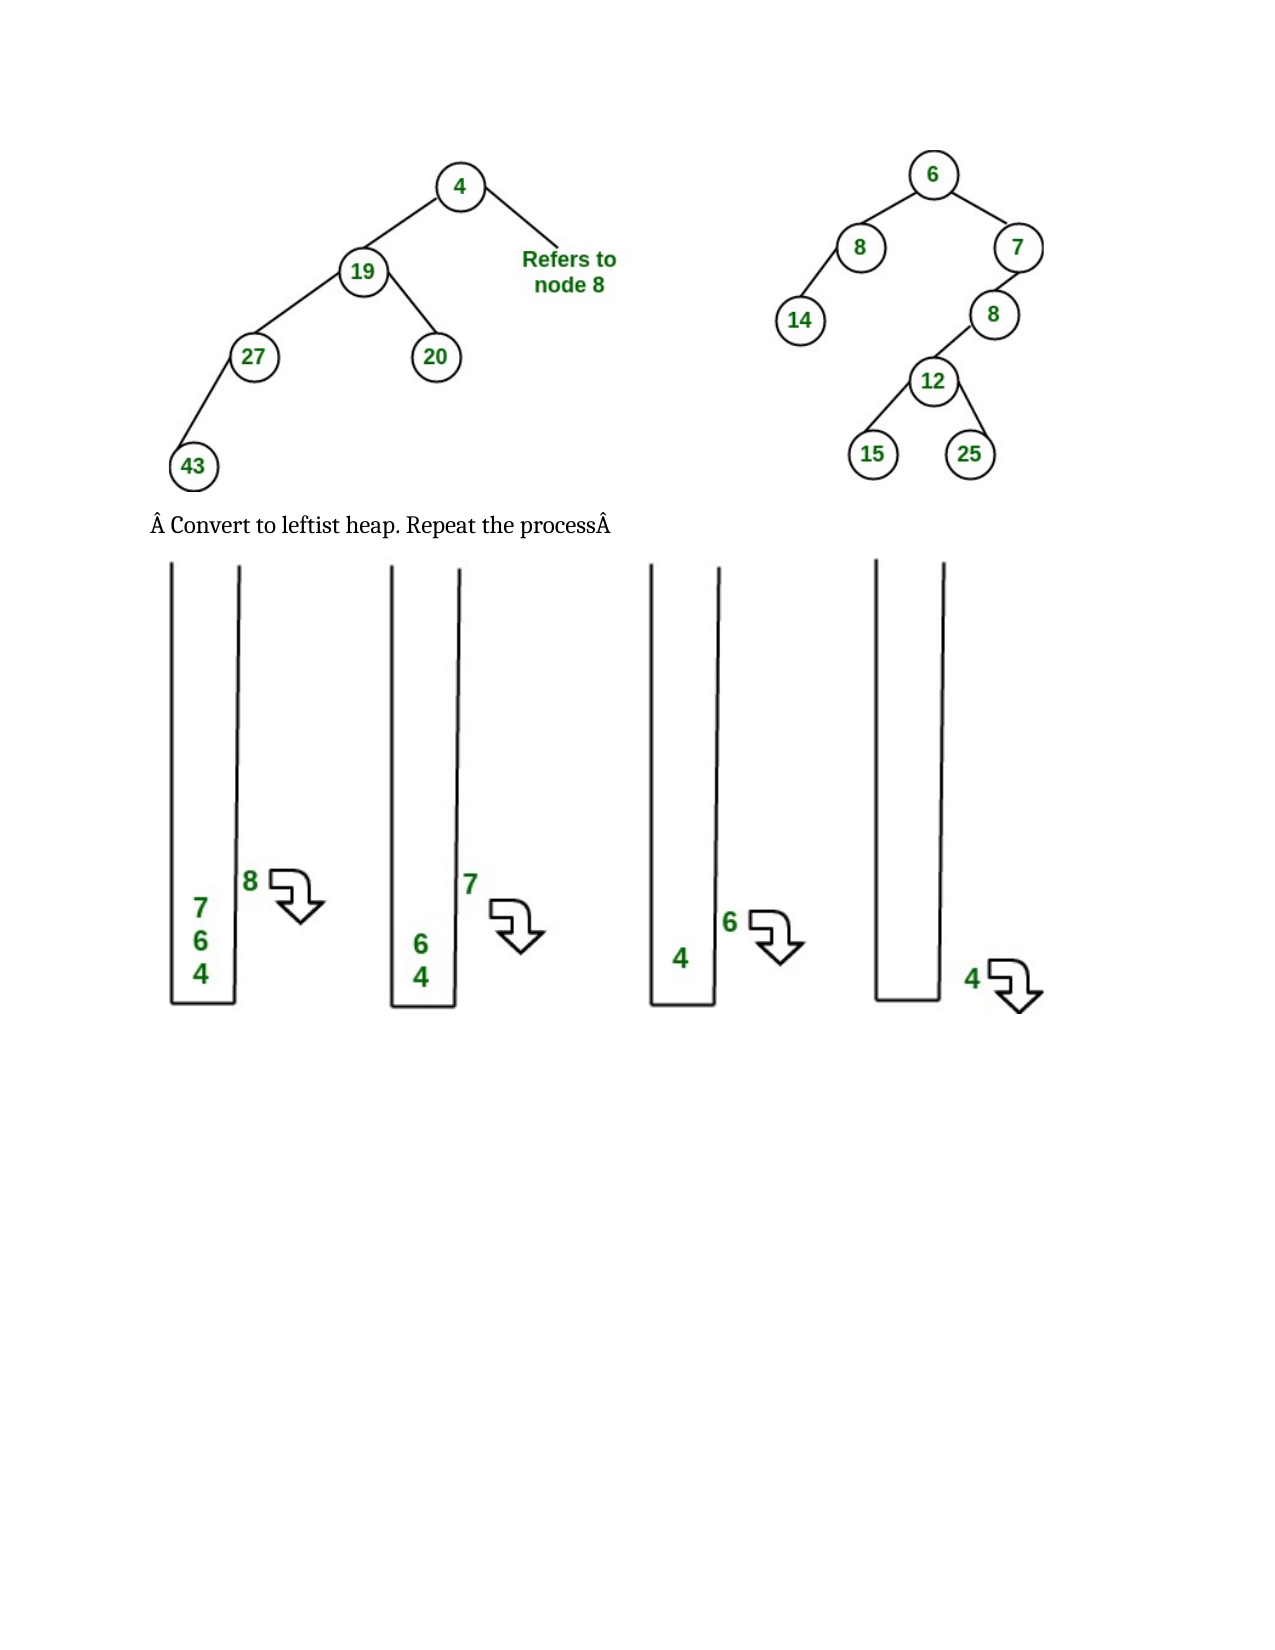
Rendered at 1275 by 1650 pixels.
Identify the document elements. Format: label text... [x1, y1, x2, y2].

picture [168, 150, 1044, 492]
picture [168, 558, 1044, 1014]
text Â Convert to leftist heap. Repeat the processÂ [150, 511, 1125, 539]
